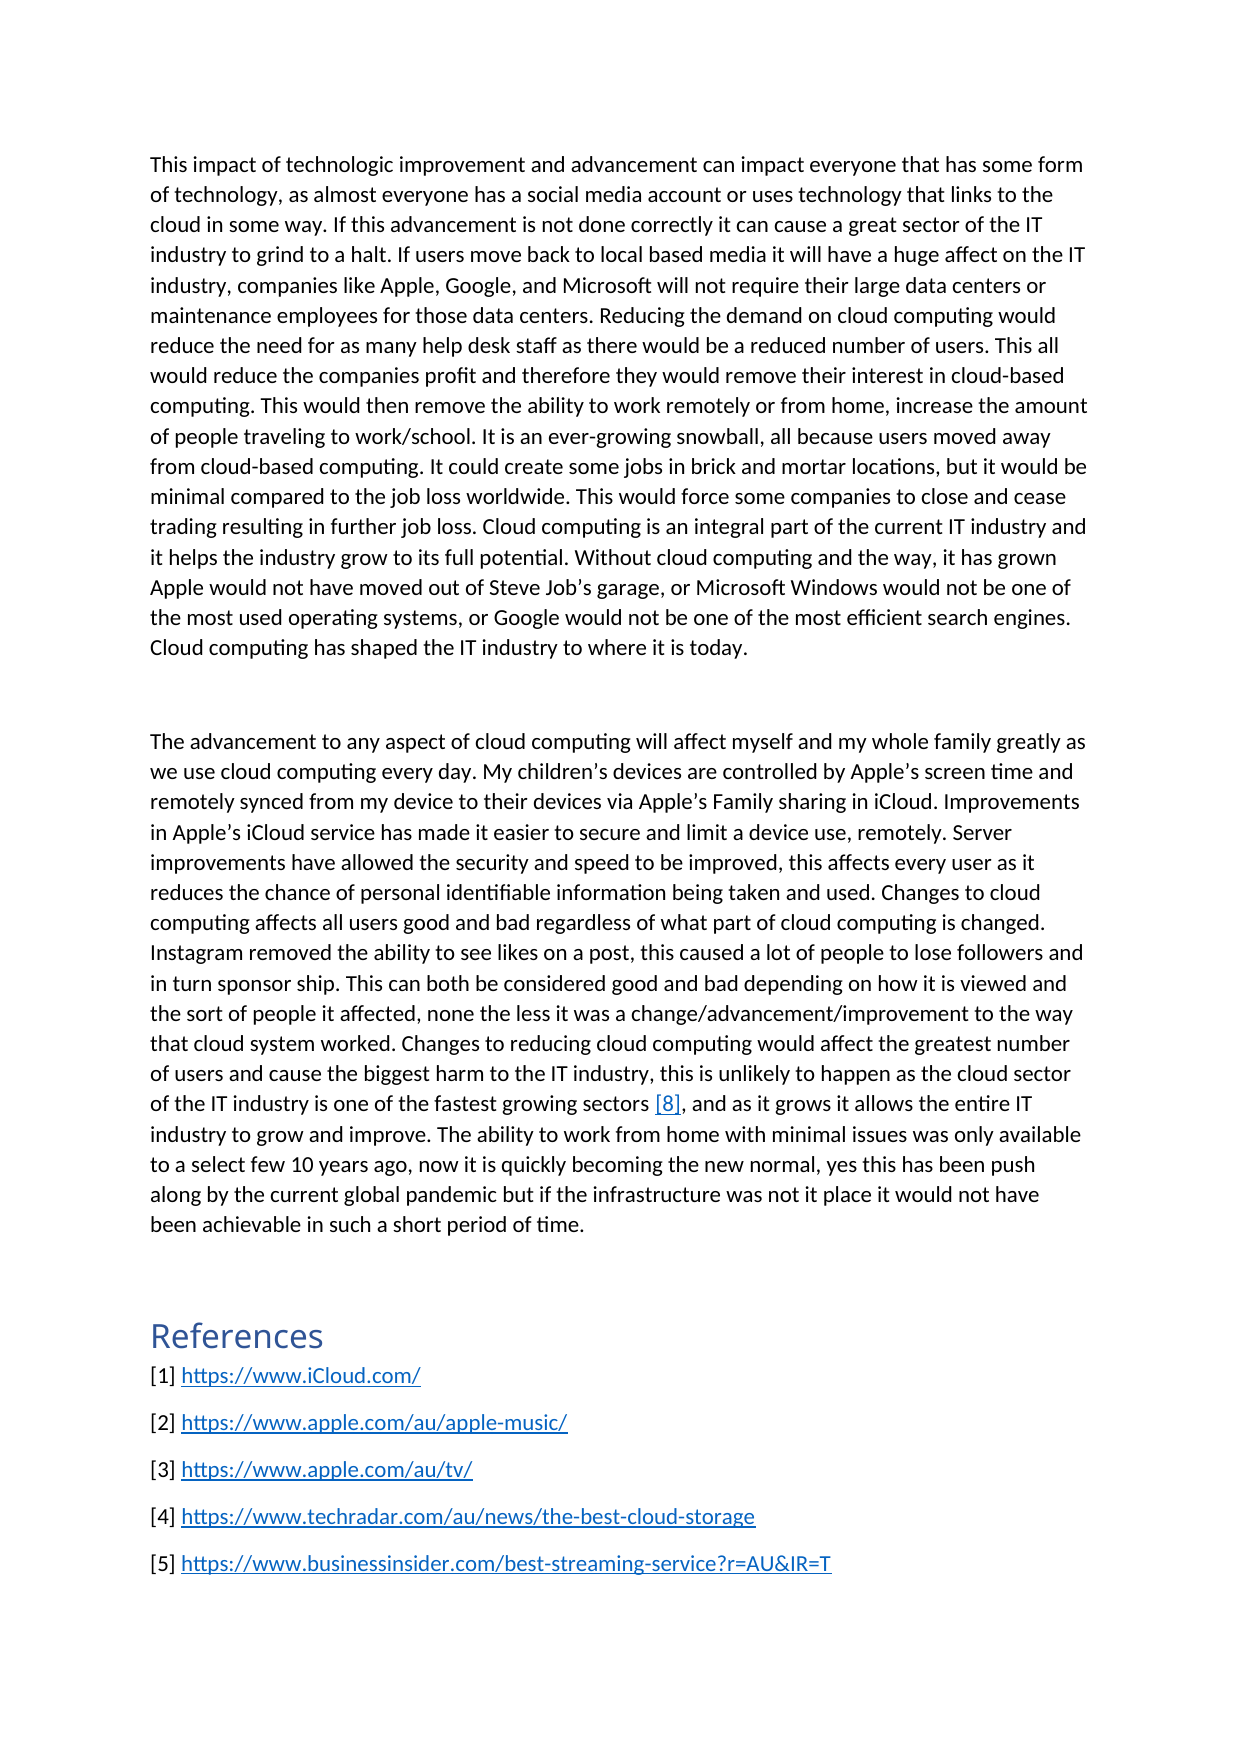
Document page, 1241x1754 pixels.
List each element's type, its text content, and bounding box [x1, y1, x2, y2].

text [2] https://www.apple.com/au/apple-music/ [150, 1408, 1090, 1436]
subtitle References [150, 1312, 1090, 1358]
text The advancement to any aspect of cloud computing will affect myself and my whole family greatly as we use cloud computing every day. My children’s devices are controlled by Apple’s screen time and remotely synced from my device to their devices via Apple’s Family sharing in iCloud. Improvements in Apple’s iCloud service has made it easier to secure and limit a device use, remotely. Server improvements have allowed the security and speed to be improved, this affects every user as it reduces the chance of personal identifiable information being taken and used. Changes to cloud computing affects all users good and bad regardless of what part of cloud computing is changed. Instagram removed the ability to see likes on a post, this caused a lot of people to lose followers and in turn sponsor ship. This can both be considered good and bad depending on how it is viewed and the sort of people it affected, none the less it was a change/advancement/improvement to the way that cloud system worked. Changes to reducing cloud computing would affect the greatest number of users and cause the biggest harm to the IT industry, this is unlikely to happen as the cloud sector of the IT industry is one of the fastest growing sectors [8], and as it grows it allows the entire IT industry to grow and improve. The ability to work from home with minimal issues was only available to a select few 10 years ago, now it is quickly becoming the new normal, yes this has been push along by the current global pandemic but if the infrastructure was not it place it would not have been achievable in such a short period of time. [150, 727, 1090, 1238]
text This impact of technologic improvement and advancement can impact everyone that has some form of technology, as almost everyone has a social media account or uses technology that links to the cloud in some way. If this advancement is not done correctly it can cause a great sector of the IT industry to grind to a halt. If users move back to local based media it will have a huge affect on the IT industry, companies like Apple, Google, and Microsoft will not require their large data centers or maintenance employees for those data centers. Reducing the demand on cloud computing would reduce the need for as many help desk staff as there would be a reduced number of users. This all would reduce the companies profit and therefore they would remove their interest in cloud-based computing. This would then remove the ability to work remotely or from home, increase the amount of people traveling to work/school. It is an ever-growing snowball, all because users moved away from cloud-based computing. It could create some jobs in brick and mortar locations, but it would be minimal compared to the job loss worldwide. This would force some companies to close and cease trading resulting in further job loss. Cloud computing is an integral part of the current IT industry and it helps the industry grow to its full potential. Without cloud computing and the way, it has grown Apple would not have moved out of Steve Job’s garage, or Microsoft Windows would not be one of the most used operating systems, or Google would not be one of the most efficient search engines. Cloud computing has shaped the IT industry to where it is today. [150, 150, 1090, 661]
text [1] https://www.iCloud.com/ [150, 1361, 1090, 1389]
text [4] https://www.techradar.com/au/news/the-best-cloud-storage [150, 1502, 1090, 1530]
text [5] https://www.businessinsider.com/best-streaming-service?r=AU&IR=T [150, 1549, 1090, 1577]
text [3] https://www.apple.com/au/tv/ [150, 1455, 1090, 1483]
